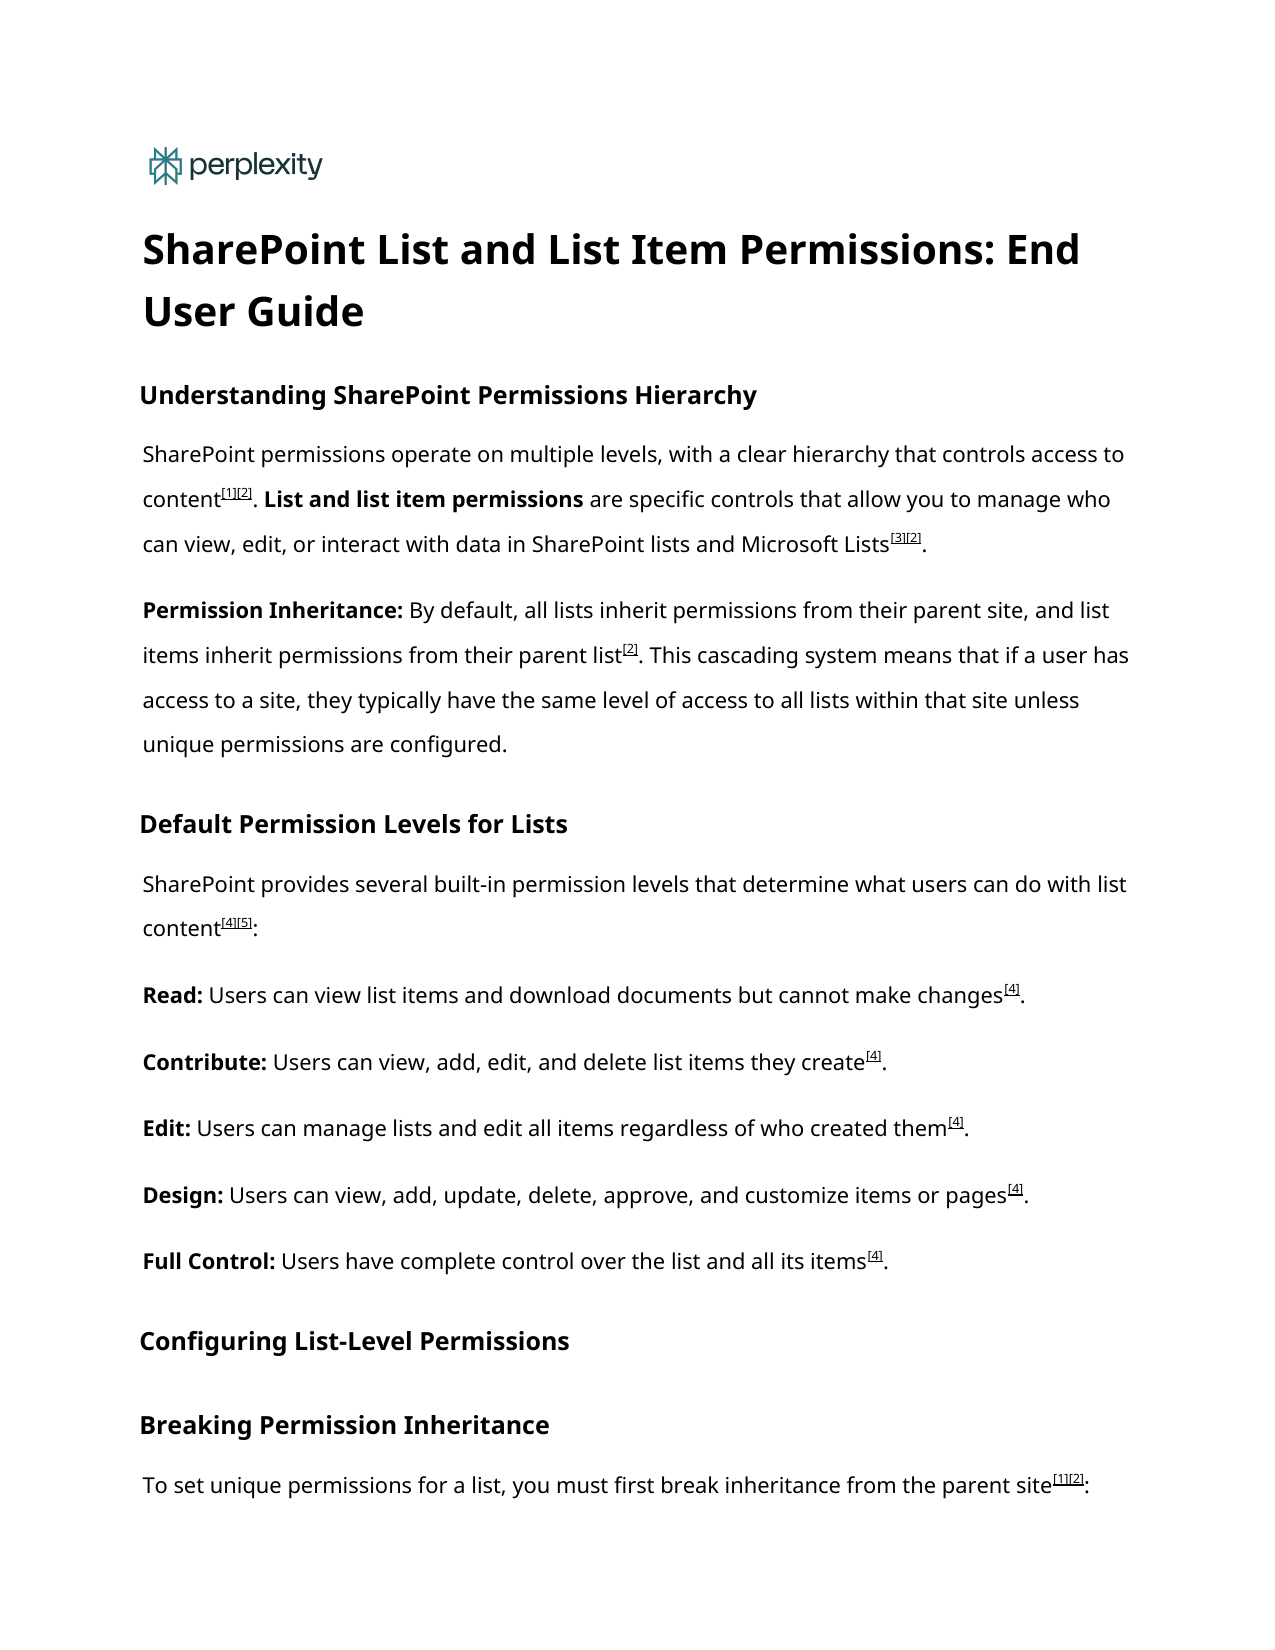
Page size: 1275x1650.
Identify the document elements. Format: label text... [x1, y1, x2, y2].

text SharePoint provides several built-in permission levels that determine what users can do with list content[4][5]: [142, 869, 1133, 943]
text Breaking Permission Inheritance [139, 1408, 1133, 1442]
text Contribute: Users can view, add, edit, and delete list items they create[4]. [142, 1047, 1133, 1076]
text To set unique permissions for a list, you must first break inheritance from the parent site[1][2]: [142, 1469, 1133, 1499]
text Edit: Users can manage lists and edit all items regardless of who created them[4]. [142, 1113, 1133, 1143]
text Permission Inheritance: By default, all lists inherit permissions from their parent site, and list items inherit permissions from their parent list[2]. This cascading system means that if a user has access to a site, they typically have the same level of access to all lists within that site unless unique permissions are configured. [142, 595, 1133, 759]
text Design: Users can view, add, update, delete, approve, and customize items or pages[4]. [142, 1180, 1133, 1209]
text Understanding SharePoint Permissions Hierarchy [139, 377, 1133, 411]
text Default Permission Levels for Lists [139, 807, 1133, 841]
text Configuring List-Level Permissions [139, 1324, 1133, 1358]
text SharePoint permissions operate on multiple levels, with a clear hierarchy that controls access to content[1][2]. List and list item permissions are specific controls that allow you to manage who can view, edit, or interact with data in SharePoint lists and Microsoft Lists[3][2]. [142, 439, 1133, 558]
picture [142, 142, 330, 190]
text Read: Users can view list items and download documents but cannot make changes[4]. [142, 980, 1133, 1010]
text Full Control: Users have complete control over the list and all its items[4]. [142, 1246, 1133, 1276]
text SharePoint List and List Item Permissions: End User Guide [142, 221, 1133, 338]
